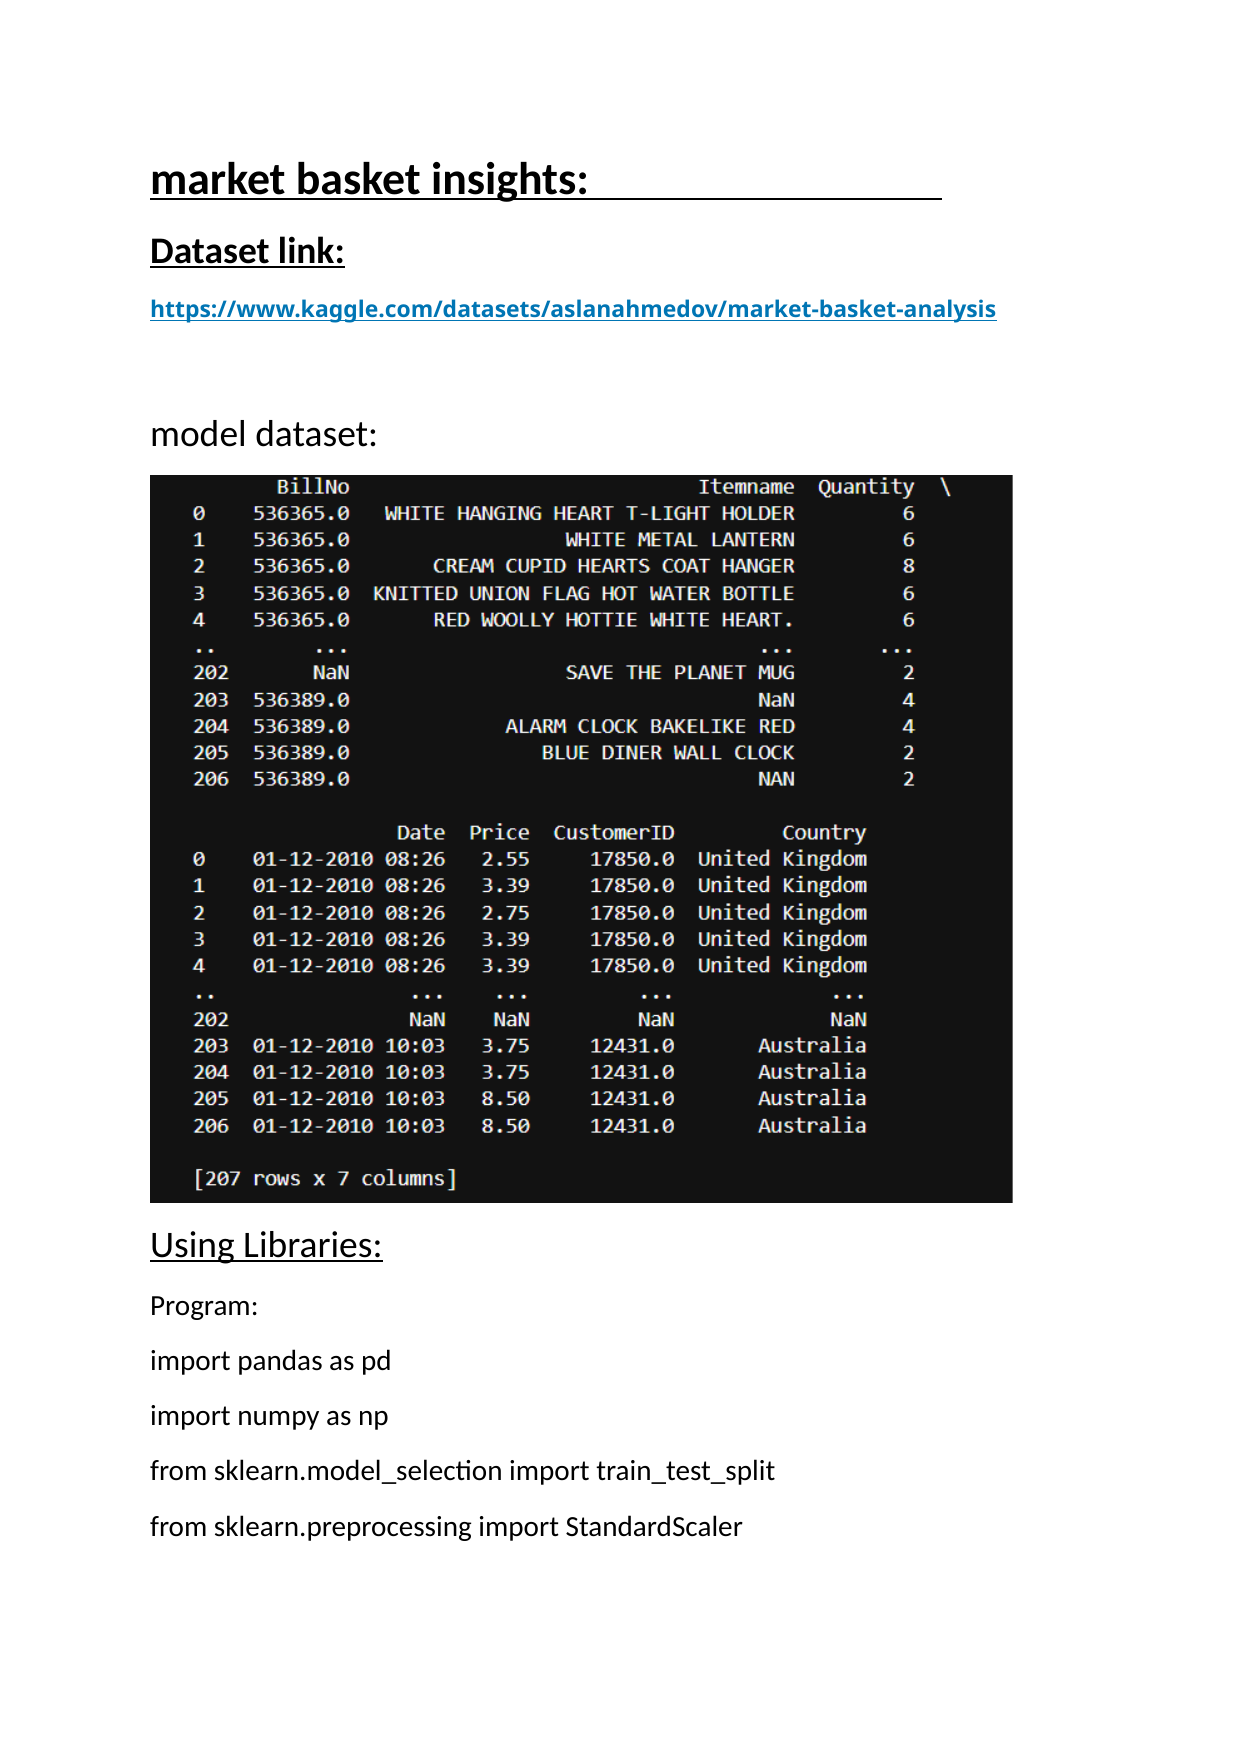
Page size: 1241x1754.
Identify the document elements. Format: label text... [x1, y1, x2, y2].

picture [150, 475, 1013, 1203]
text Program: [150, 1287, 1090, 1323]
text Dataset link: [150, 227, 1090, 273]
text market basket insights: [150, 150, 1090, 206]
text from sklearn.preprocessing import StandardScaler [150, 1508, 1090, 1543]
text https://www.kaggle.com/datasets/aslanahmedov/market-basket-analysis [150, 293, 1090, 324]
text model dataset: [150, 410, 1090, 456]
text from sklearn.model_selection import train_test_split [150, 1452, 1090, 1488]
text Using Libraries: [150, 1221, 1090, 1267]
text import numpy as np [150, 1397, 1090, 1433]
text import pandas as pd [150, 1342, 1090, 1378]
